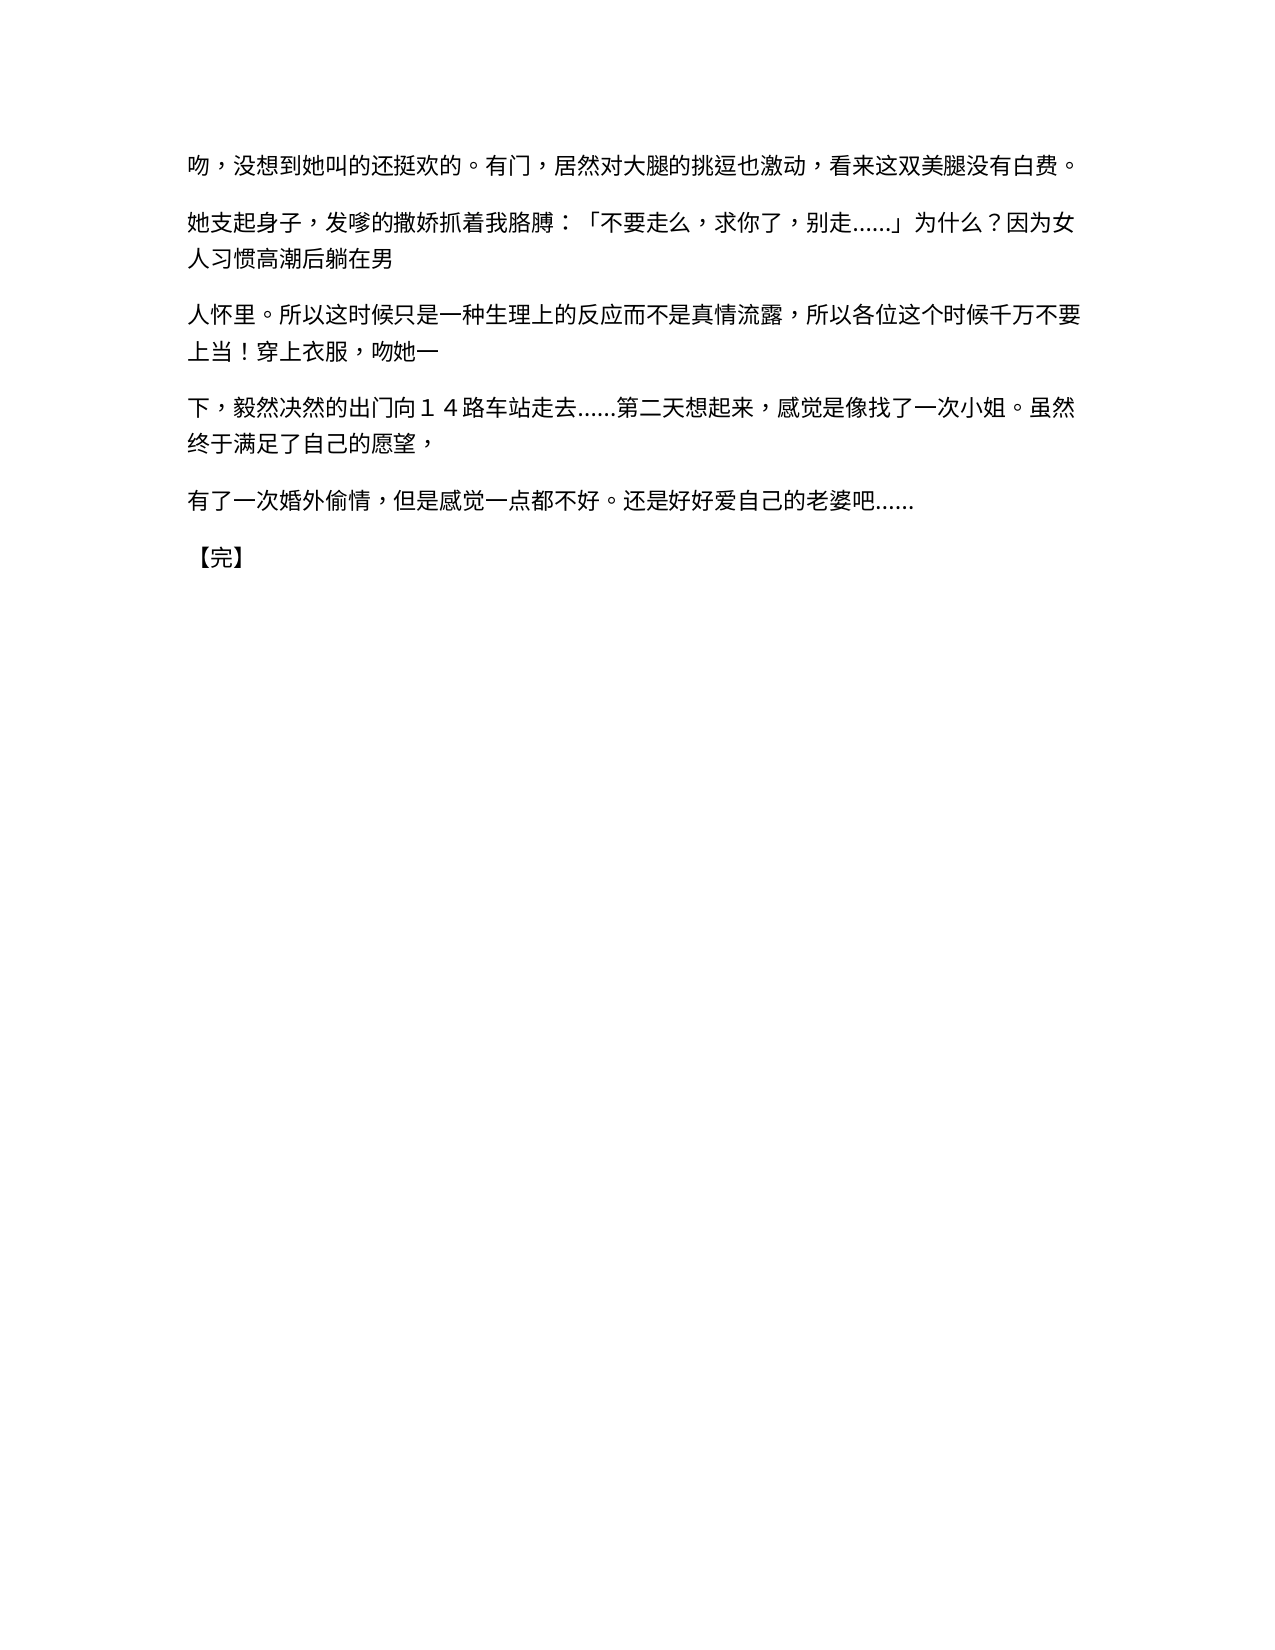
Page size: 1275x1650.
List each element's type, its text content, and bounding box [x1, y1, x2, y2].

text 【完】 [187, 542, 1087, 573]
text 有了一次婚外偷情，但是感觉一点都不好。还是好好爱自己的老婆吧…… [187, 485, 1087, 516]
text 吻，没想到她叫的还挺欢的。有门，居然对大腿的挑逗也激动，看来这双美腿没有白费。 [187, 150, 1087, 181]
text 人怀里。所以这时候只是一种生理上的反应而不是真情流露，所以各位这个时候千万不要上当！穿上衣服，吻她一 [187, 299, 1087, 367]
text 下，毅然决然的出门向１４路车站走去……第二天想起来，感觉是像找了一次小姐。虽然终于满足了自己的愿望， [187, 392, 1087, 459]
text 她支起身子，发嗲的撒娇抓着我胳膊：「不要走么，求你了，别走……」为什么？因为女人习惯高潮后躺在男 [187, 207, 1087, 274]
